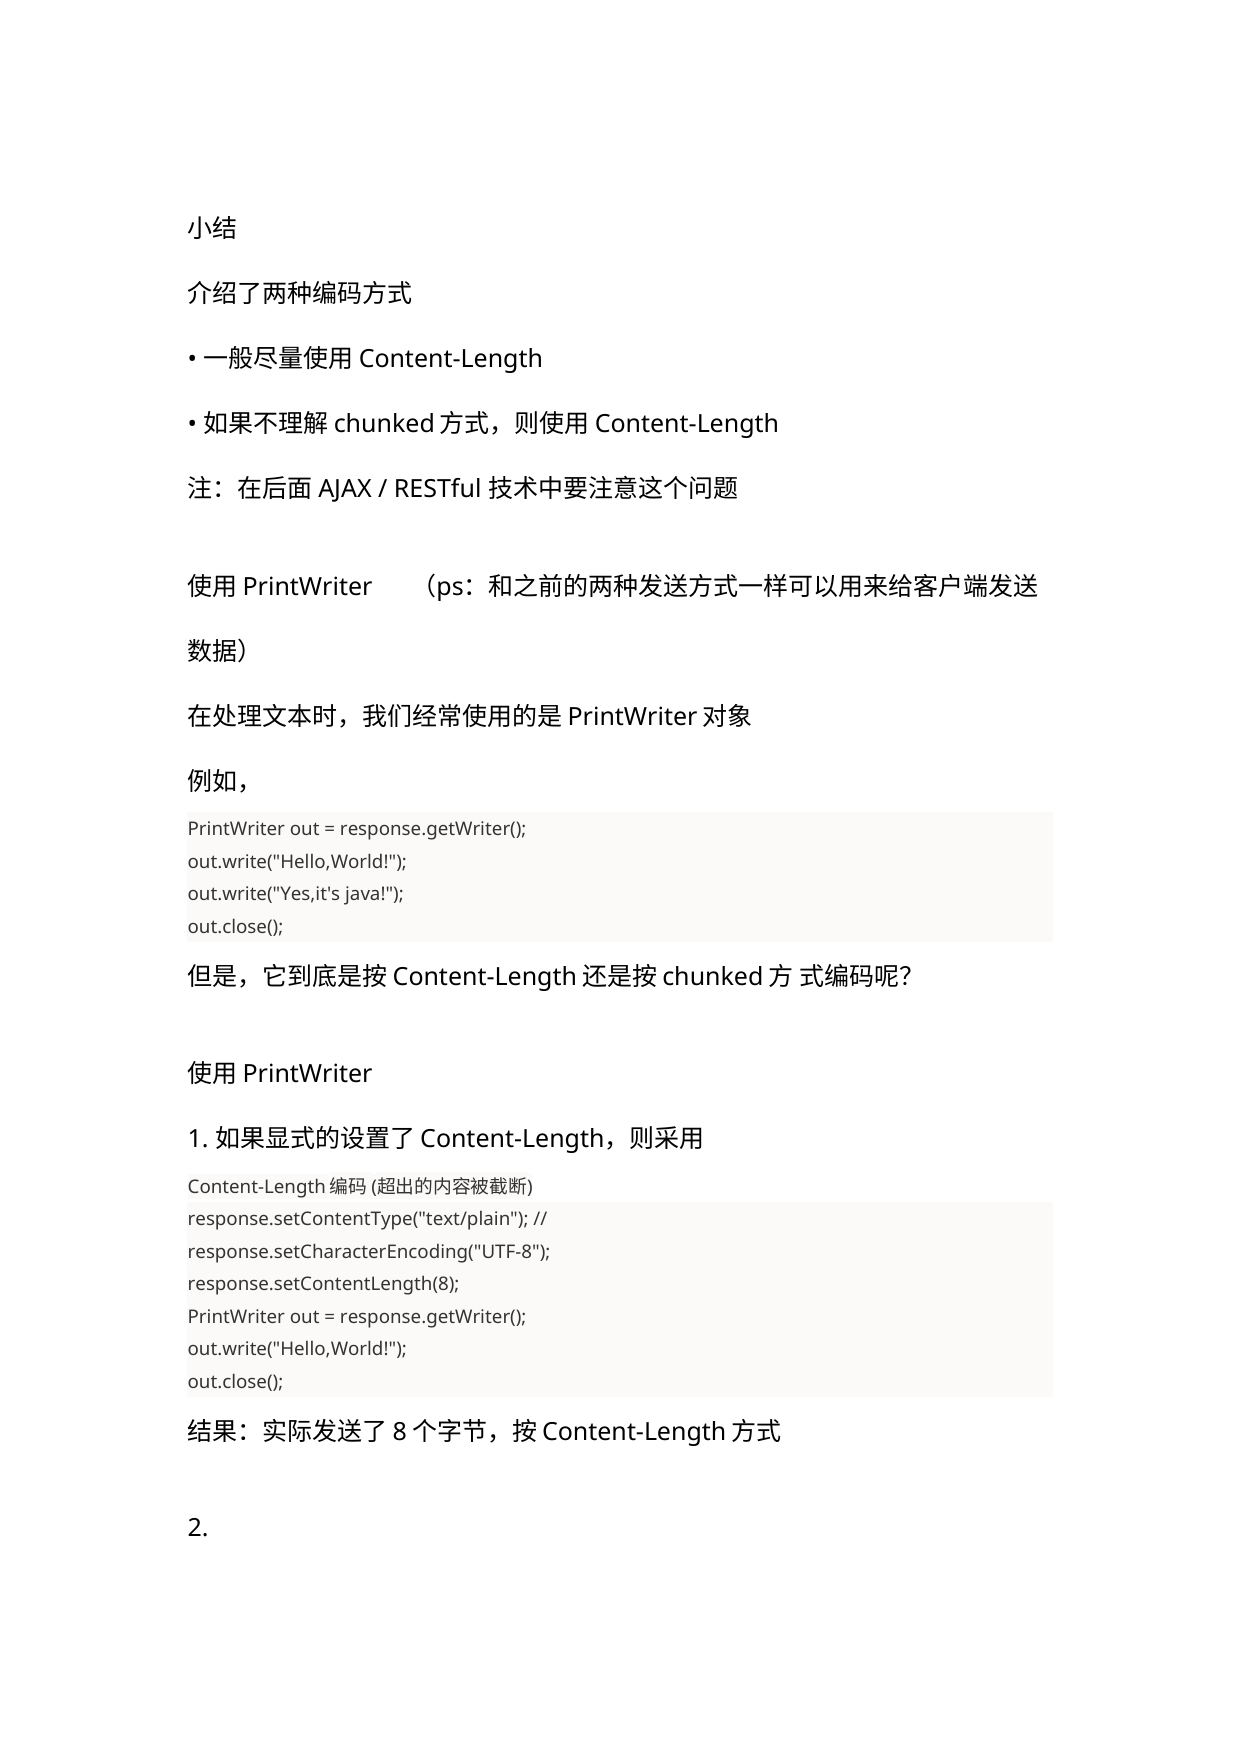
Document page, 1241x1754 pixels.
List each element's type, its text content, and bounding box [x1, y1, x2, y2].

text 在处理文本时，我们经常使用的是PrintWriter对象 [187, 682, 1053, 747]
text 但是，它到底是按Content-Length还是按chunked方 式编码呢？ [187, 942, 1053, 1007]
text response.setContentLength(8); [187, 1267, 1053, 1299]
text 小结 [187, 194, 1053, 259]
text response.setContentType("text/plain"); // [187, 1202, 1053, 1234]
text out.write("Hello,World!"); [187, 1332, 1053, 1364]
text 结果：实际发送了8个字节，按Content-Length方式 [187, 1397, 1053, 1462]
text out.close(); [187, 1364, 1053, 1397]
text • 如果不理解chunked方式，则使用Content-Length [187, 389, 1053, 454]
text Content-Length编码 (超出的内容被截断) [187, 1169, 1053, 1202]
text 1. 如果显式的设置了Content-Length，则采用 [187, 1104, 1053, 1169]
text out.write("Yes,it's java!"); [187, 877, 1053, 909]
text PrintWriter out = response.getWriter(); [187, 1299, 1053, 1332]
text response.setCharacterEncoding("UTF-8"); [187, 1234, 1053, 1267]
text PrintWriter out = response.getWriter(); [187, 812, 1053, 844]
text 介绍了两种编码方式 [187, 259, 1053, 324]
text 例如， [187, 747, 1053, 812]
text 注：在后面 AJAX / RESTful 技术中要注意这个问题 [187, 454, 1053, 519]
text 2. [187, 1494, 1053, 1559]
text 使用PrintWriter （ps：和之前的两种发送方式一样可以用来给客户端发送数据） [187, 552, 1053, 682]
text out.write("Hello,World!"); [187, 844, 1053, 877]
text 使用PrintWriter [187, 1039, 1053, 1104]
text out.close(); [187, 909, 1053, 942]
text • 一般尽量使用Content-Length [187, 324, 1053, 389]
